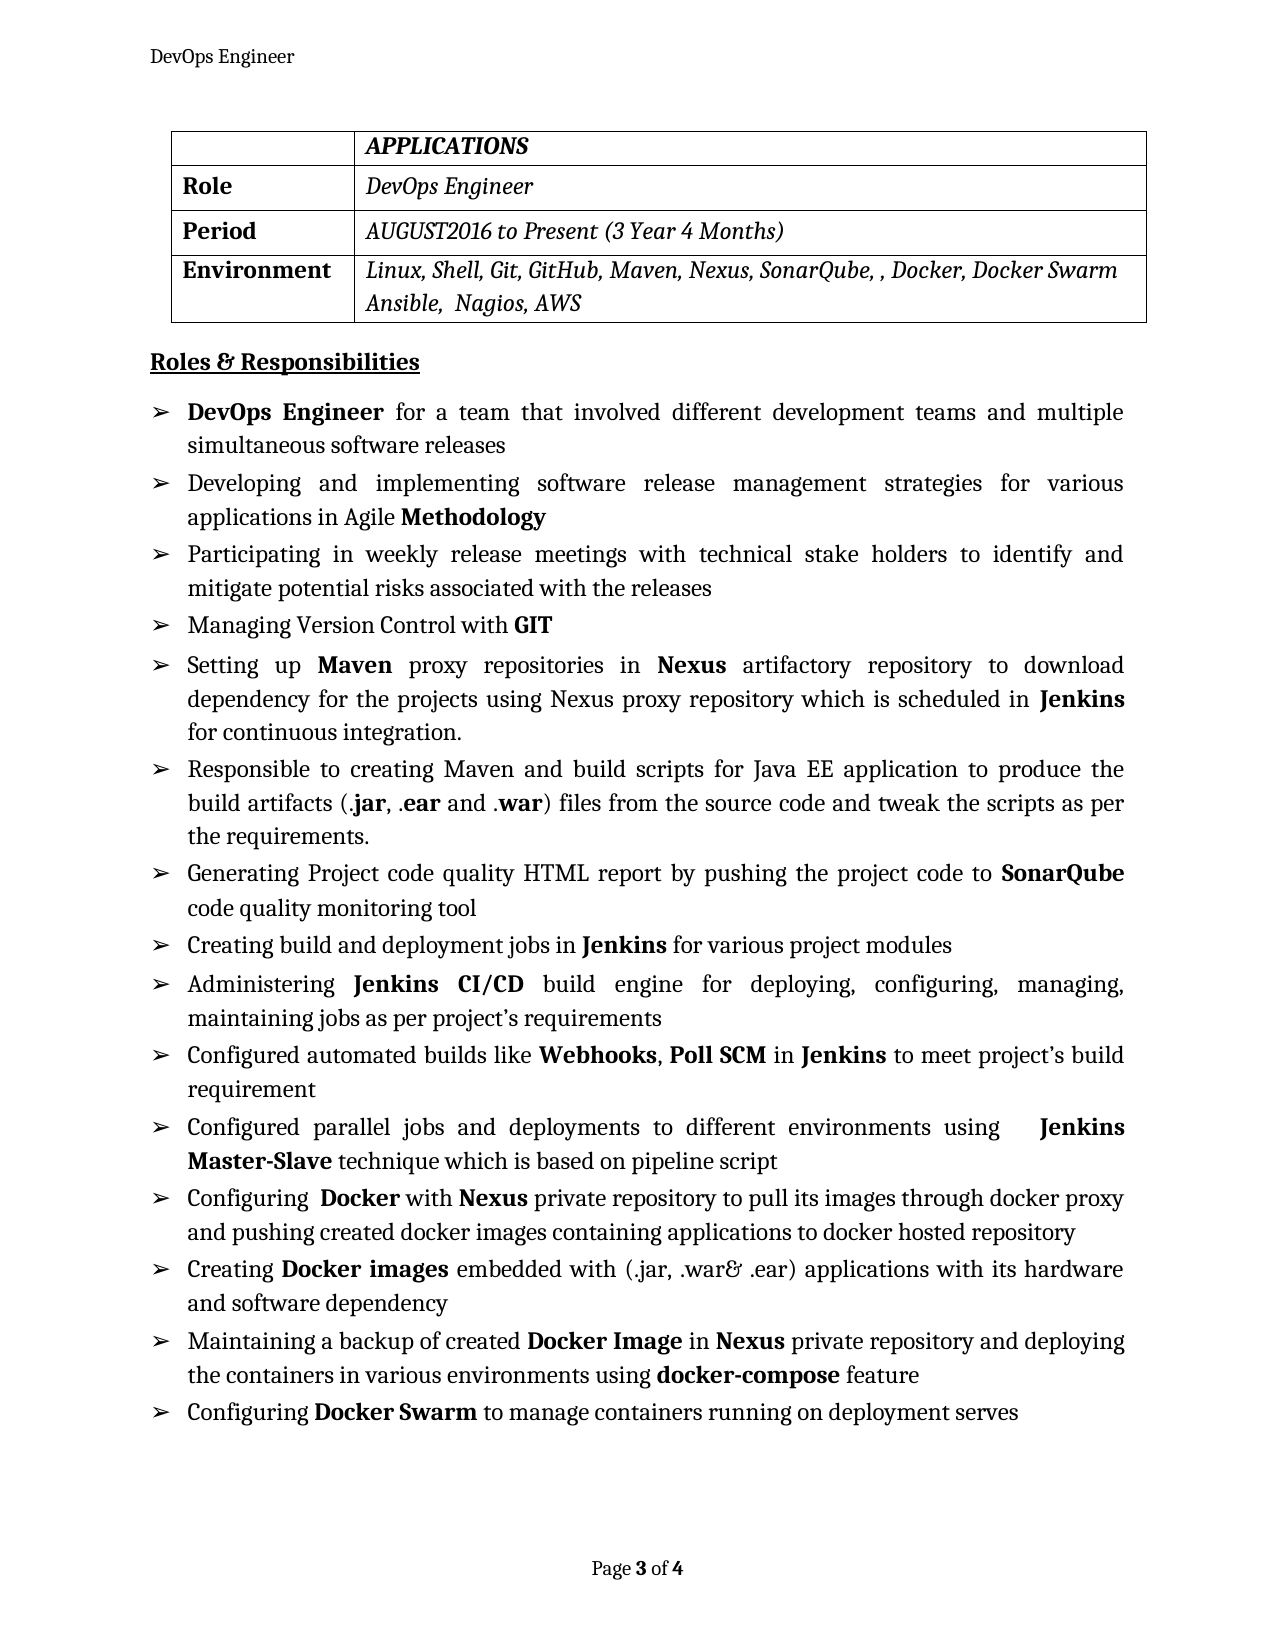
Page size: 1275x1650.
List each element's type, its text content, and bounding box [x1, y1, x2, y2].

table_cell Environment [172, 256, 354, 322]
list Participating in weekly release meetings with technical stake holders to identify and mitigate potential risks associated with the releases [150, 536, 1125, 603]
table_cell DevOps Engineer [355, 166, 1146, 210]
list Creating Docker images embedded with (.jar, .war& .ear) applications with its hardware and software dependency [150, 1251, 1125, 1318]
table_cell Role [172, 166, 354, 210]
table_header Client [172, 132, 354, 165]
text Roles & Responsibilities [150, 348, 1125, 376]
list Administering Jenkins CI/CD build engine for deploying, configuring, managing, maintaining jobs as per project’s requirements [150, 966, 1125, 1033]
list Managing Version Control with GIT [150, 607, 1125, 641]
list Maintaining a backup of created Docker Image in Nexus private repository and deploying the containers in various environments using docker-compose feature [150, 1322, 1125, 1389]
table_cell AUGUST2016 to Present (3 Year 4 Months) [355, 211, 1146, 255]
list DevOps Engineer for a team that involved different development teams and multiple simultaneous software releases [150, 393, 1125, 460]
list Developing and implementing software release management strategies for various applications in Agile Methodology [150, 464, 1125, 532]
list Configured parallel jobs and deployments to different environments using Jenkins Master-Slave technique which is based on pipeline script [150, 1108, 1125, 1175]
list Configuring Docker with Nexus private repository to pull its images through docker proxy and pushing created docker images containing applications to docker hosted repository [150, 1180, 1125, 1247]
list Setting up Maven proxy repositories in Nexus artifactory repository to download dependency for the projects using Nexus proxy repository which is scheduled in Jenkins for continuous integration. [150, 646, 1125, 746]
list Generating Project code quality HTML report by pushing the project code to SonarQube code quality monitoring tool [150, 855, 1125, 922]
list Configured automated builds like Webhooks, Poll SCM in Jenkins to meet project’s build requirement [150, 1037, 1125, 1104]
table_cell Period [172, 211, 354, 255]
list Creating build and deployment jobs in Jenkins for various project modules [150, 926, 1125, 961]
table_cell Linux, Shell, Git, GitHub, Maven, Nexus, SonarQube, , Docker, Docker Swarm Ansible, Nagios, AWS [355, 256, 1146, 322]
list Configuring Docker Swarm to manage containers running on deployment serves [150, 1394, 1125, 1428]
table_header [355, 132, 1146, 165]
list Responsible to creating Maven and build scripts for Java EE application to produce the build artifacts (.jar, .ear and .war) files from the source code and tweak the scripts as per the requirements. [150, 751, 1125, 851]
